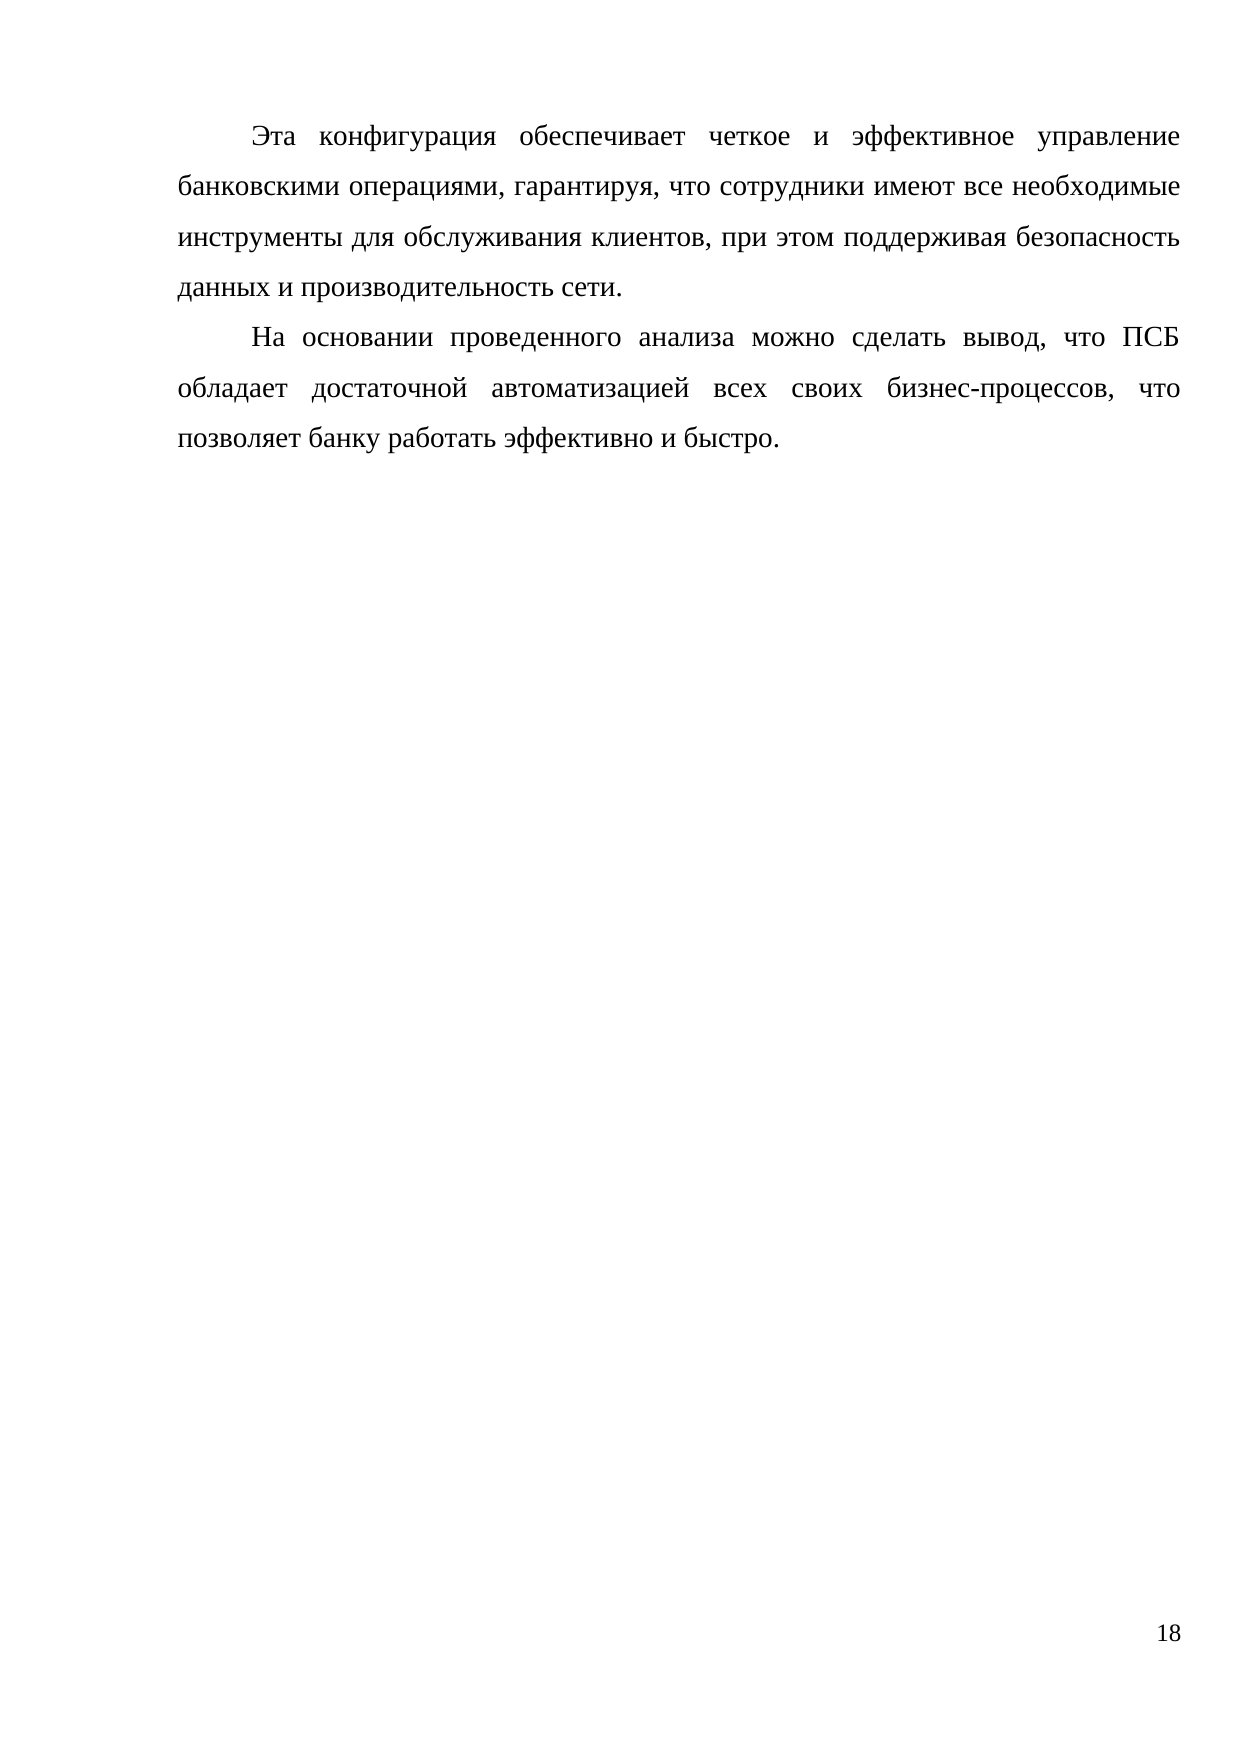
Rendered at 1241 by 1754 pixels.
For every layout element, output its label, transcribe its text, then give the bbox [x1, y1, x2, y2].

text Эта конфигурация обеспечивает четкое и эффективное управление банковскими операциями, гарантируя, что сотрудники имеют все необходимые инструменты для обслуживания клиентов, при этом поддерживая безопасность данных и производительность сети. [177, 118, 1181, 303]
text На основании проведенного анализа можно сделать вывод, что ПСБ обладает достаточной автоматизацией всех своих бизнес-процессов, что позволяет банку работать эффективно и быстро. [177, 319, 1181, 453]
